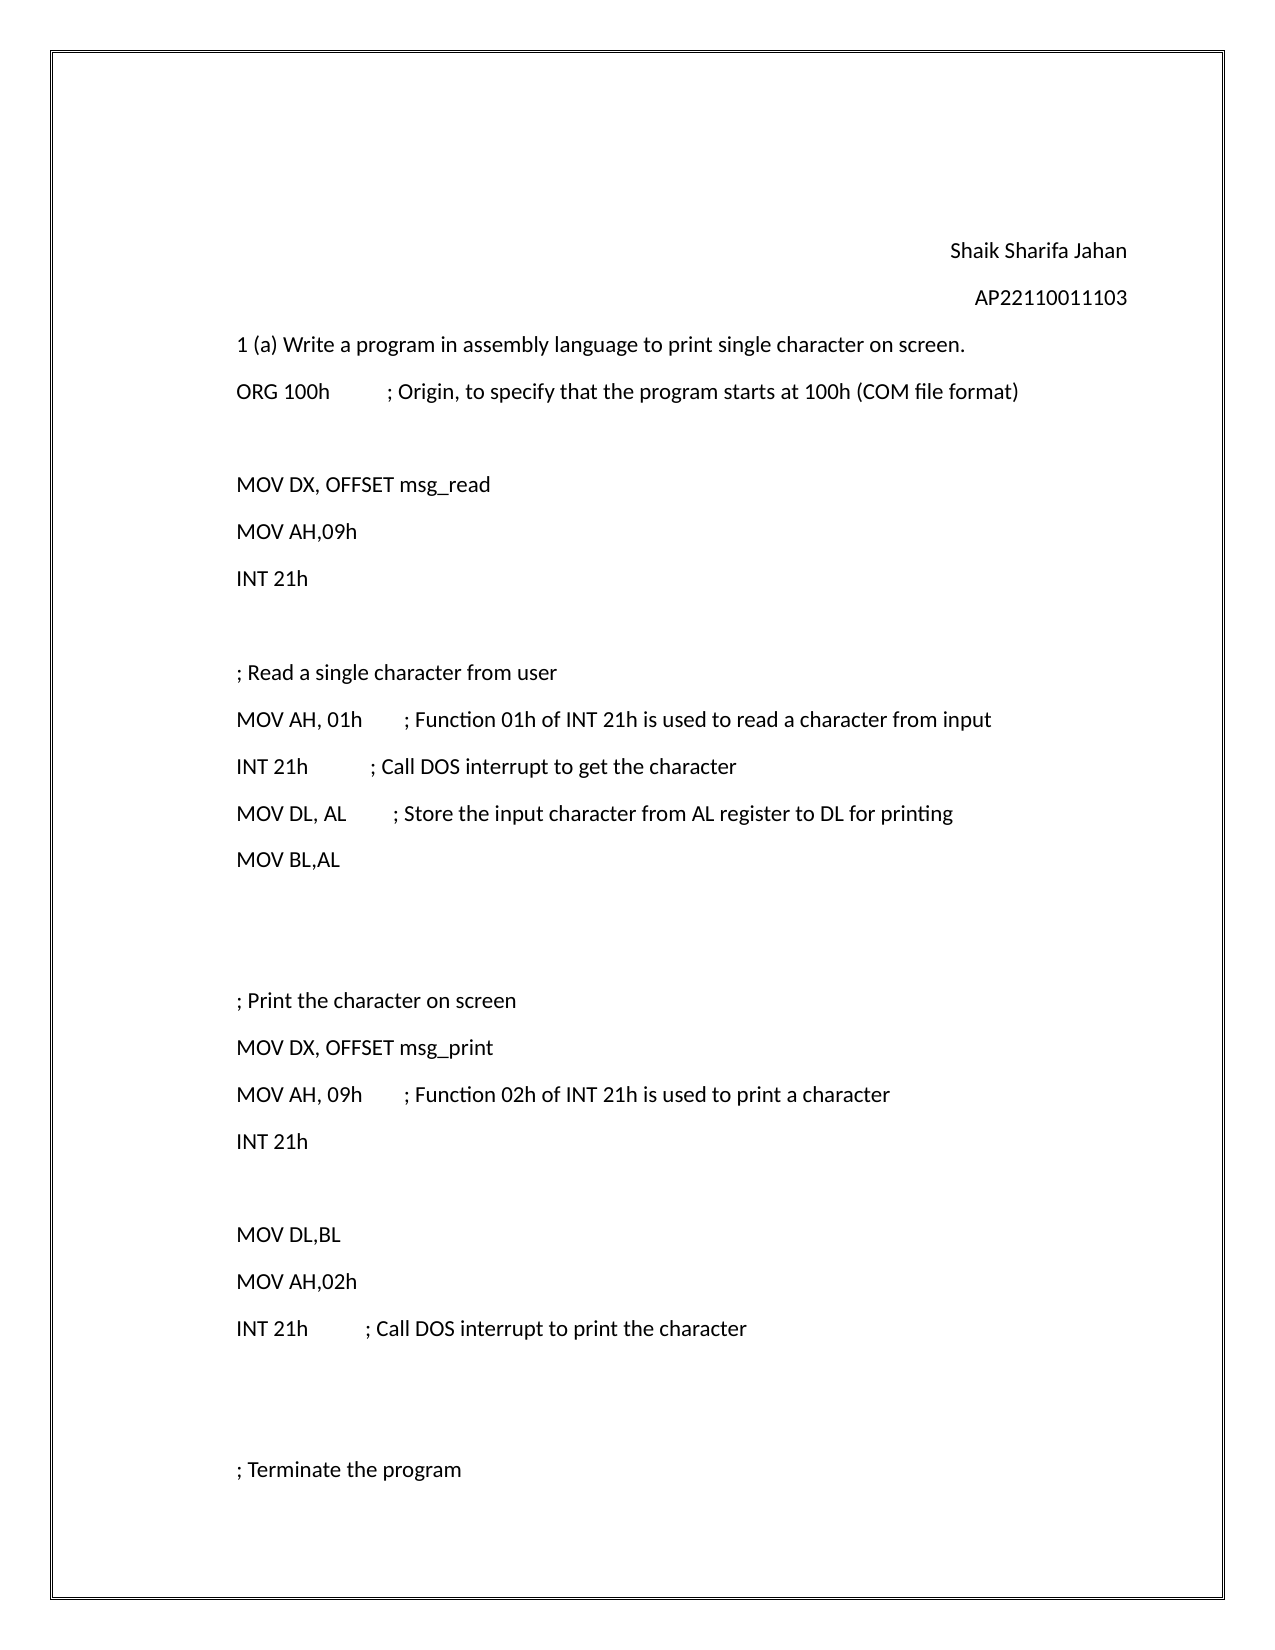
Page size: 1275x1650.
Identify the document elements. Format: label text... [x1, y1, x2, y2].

text Shaik Sharifa Jahan [236, 236, 1127, 264]
text MOV DX, OFFSET msg_print [236, 1033, 1127, 1061]
text MOV AH,09h [236, 517, 1127, 546]
text INT 21h [236, 1127, 1127, 1155]
text ; Terminate the program [236, 1455, 1127, 1483]
text MOV AH,02h [236, 1267, 1127, 1296]
text MOV DX, OFFSET msg_read [236, 471, 1127, 499]
text AP22110011103 [236, 283, 1127, 311]
text MOV AH, 01h ; Function 01h of INT 21h is used to read a character from input [236, 705, 1127, 733]
text INT 21h ; Call DOS interrupt to get the character [236, 752, 1127, 780]
text ; Print the character on screen [236, 986, 1127, 1014]
text INT 21h ; Call DOS interrupt to print the character [236, 1314, 1127, 1342]
text INT 21h [236, 564, 1127, 592]
text ; Read a single character from user [236, 658, 1127, 686]
text MOV BL,AL [236, 846, 1127, 874]
text ORG 100h ; Origin, to specify that the program starts at 100h (COM file format) [236, 377, 1127, 405]
text MOV AH, 09h ; Function 02h of INT 21h is used to print a character [236, 1080, 1127, 1108]
text 1 (a) Write a program in assembly language to print single character on screen. [236, 330, 1127, 358]
text MOV DL,BL [236, 1221, 1127, 1249]
text MOV DL, AL ; Store the input character from AL register to DL for printing [236, 799, 1127, 827]
